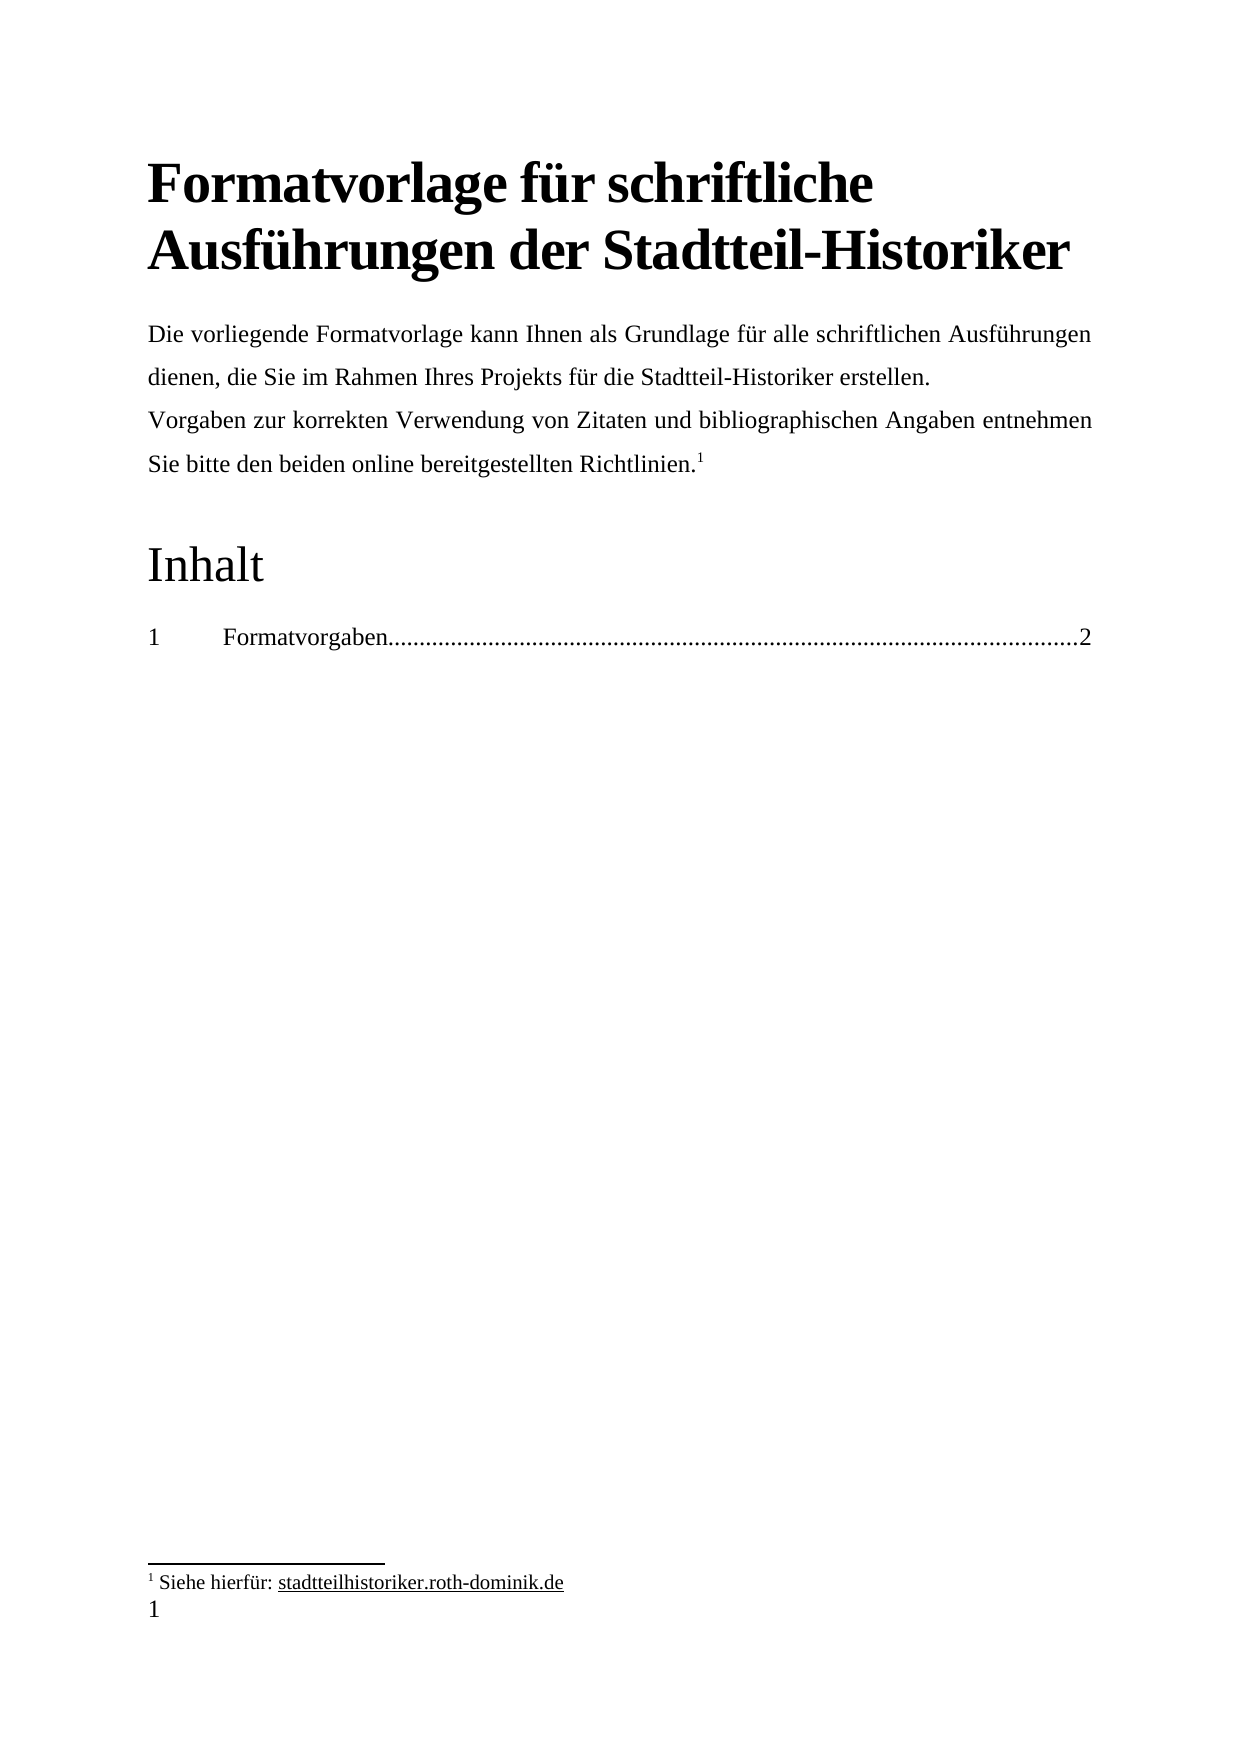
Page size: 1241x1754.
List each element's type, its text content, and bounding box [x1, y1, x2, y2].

title Formatvorlage für schriftliche Ausführungen der Stadtteil-Historiker [148, 148, 1093, 282]
text Vorgaben zur korrekten Verwendung von Zitaten und bibliographischen Angaben entnehmen Sie bitte den beiden online bereitgestellten Richtlinien. [148, 406, 1093, 477]
text Die vorliegende Formatvorlage kann Ihnen als Grundlage für alle schriftlichen Ausführungen dienen, die Sie im Rahmen Ihres Projekts für die Stadtteil-Historiker erstellen. [148, 319, 1093, 391]
